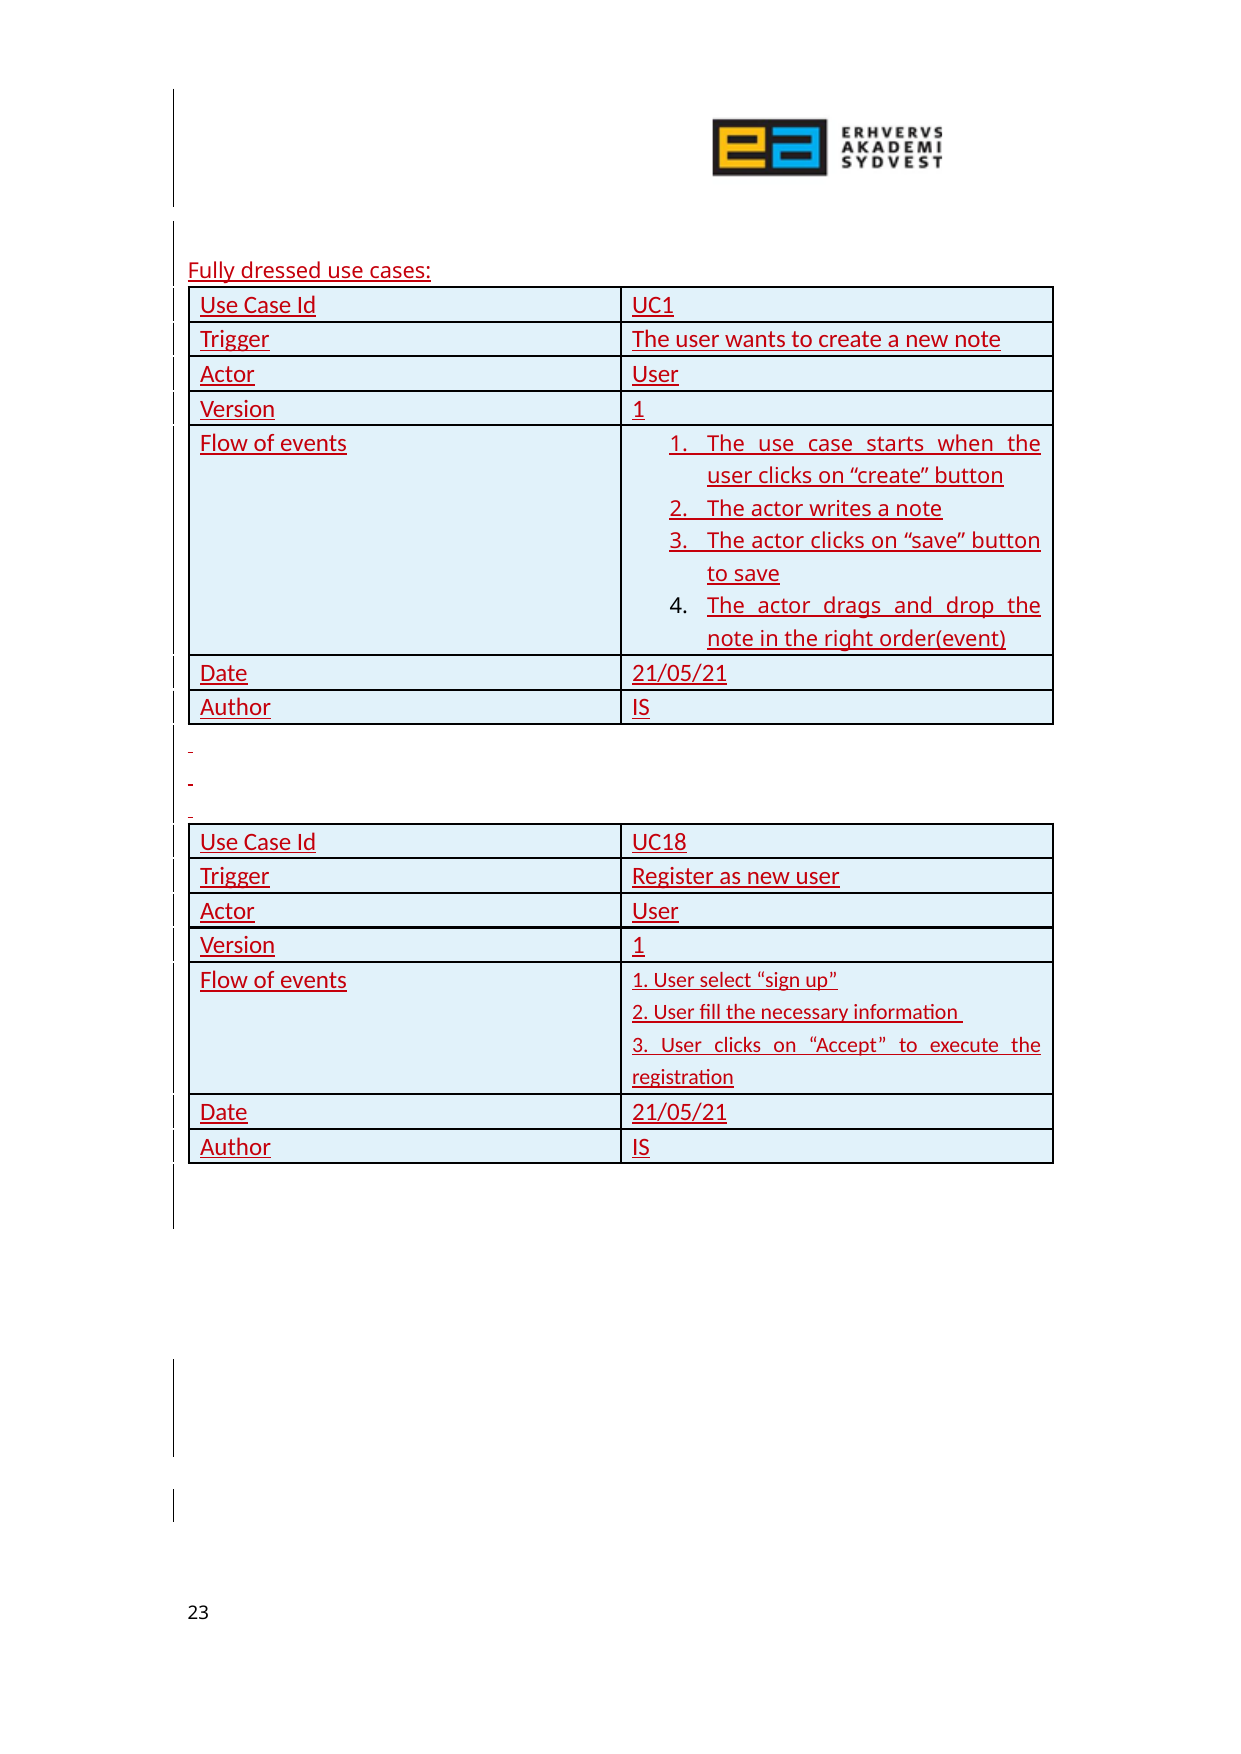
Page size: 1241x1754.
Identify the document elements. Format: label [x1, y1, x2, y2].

picture [712, 88, 943, 208]
